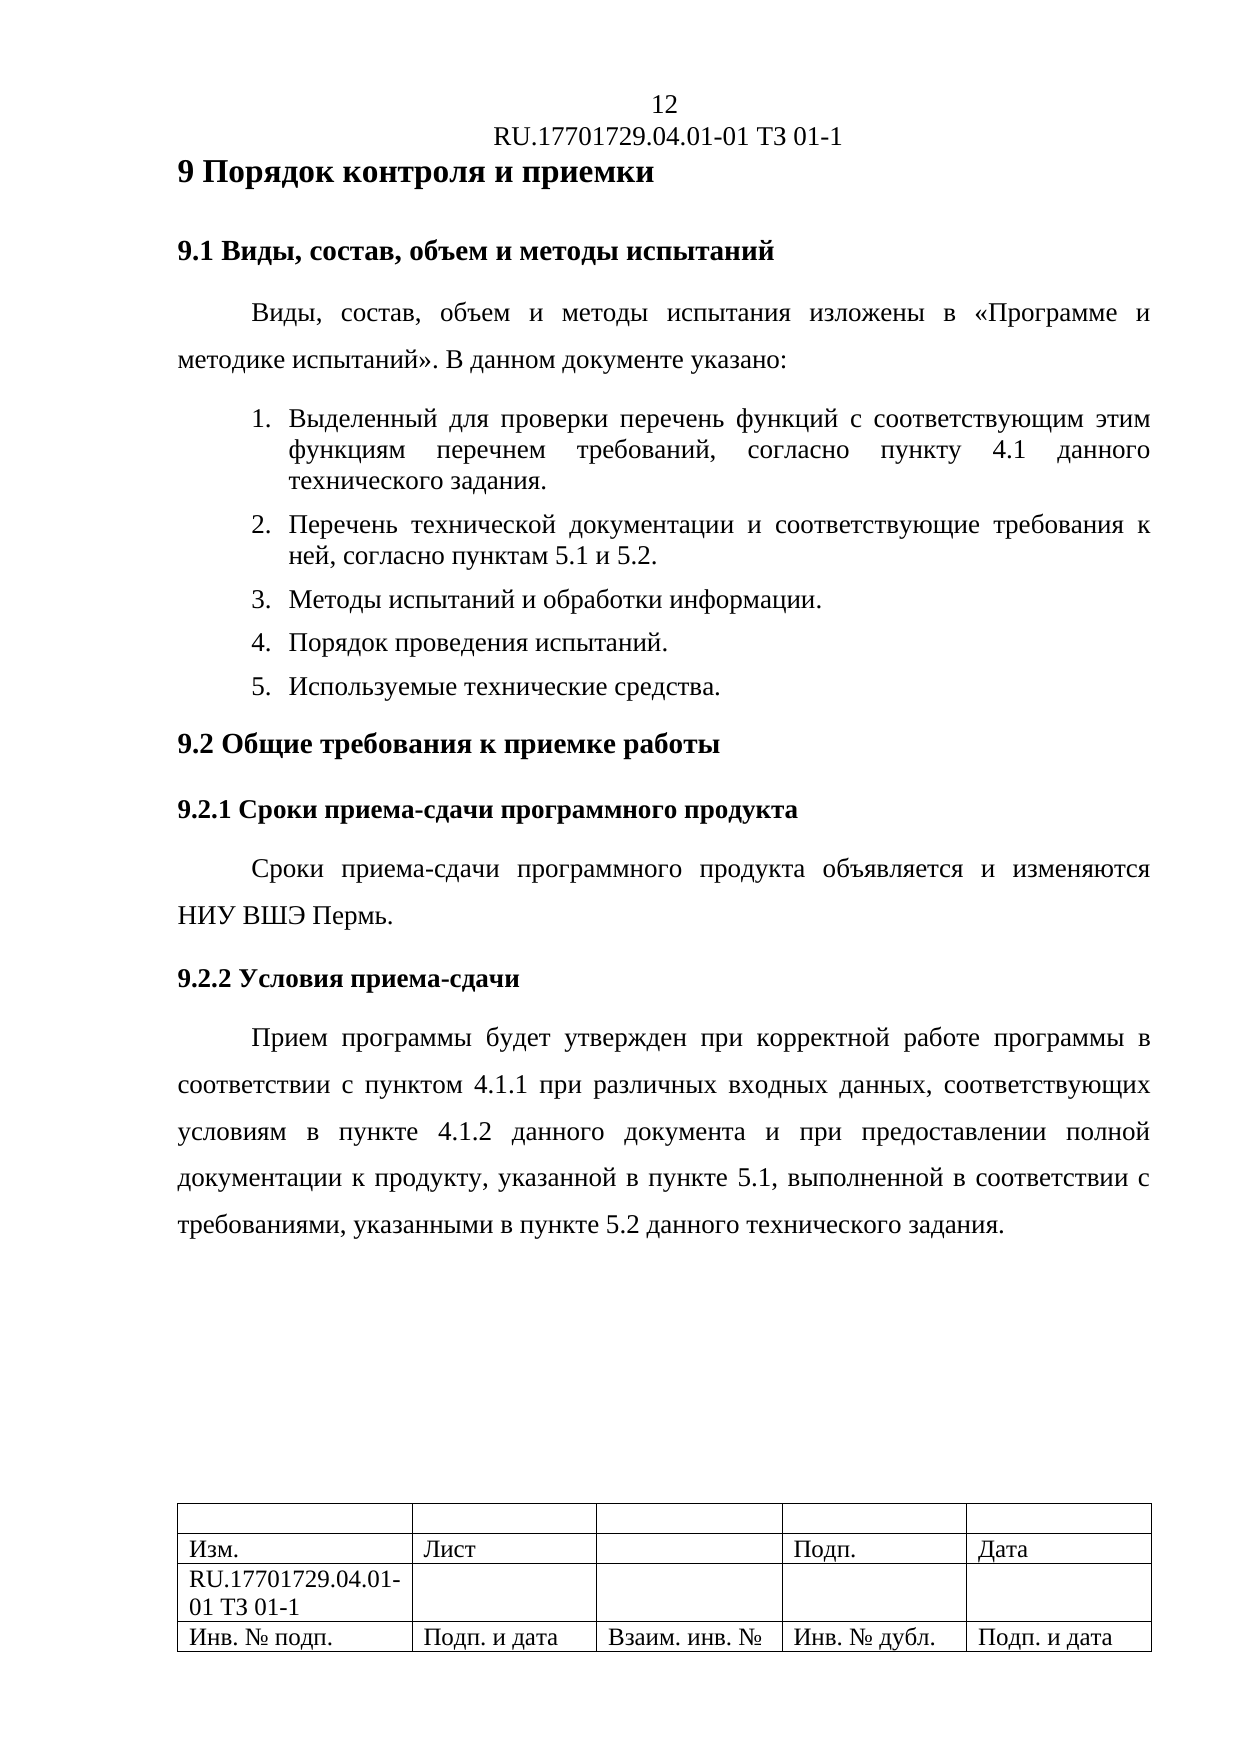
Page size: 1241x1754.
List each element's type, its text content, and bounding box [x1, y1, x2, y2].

list Порядок проведения испытаний. [251, 626, 1152, 657]
text 9.1 Виды, состав, объем и методы испытаний [177, 233, 1152, 267]
text Сроки приема-сдачи программного продукта объявляется и изменяются НИУ ВШЭ Пермь. [177, 852, 1152, 930]
text 9.2 Общие требования к приемке работы [177, 726, 1152, 760]
text Виды, состав, объем и методы испытания изложены в «Программе и методике испытаний». В данном документе указано: [177, 296, 1152, 374]
list Перечень технической документации и соответствующие требования к ней, согласно пунктам 5.1 и 5.2. [251, 508, 1152, 570]
list Используемые технические средства. [251, 670, 1152, 701]
list Выделенный для проверки перечень функций с соответствующим этим функциям перечнем требований, согласно пункту 4.1 данного технического задания. [251, 402, 1152, 495]
list Методы испытаний и обработки информации. [251, 583, 1152, 614]
text 9 Порядок контроля и приемки [177, 151, 1152, 189]
text 9.2.1 Сроки приема-сдачи программного продукта [177, 793, 1152, 824]
text Прием программы будет утвержден при корректной работе программы в соответствии с пунктом 4.1.1 при различных входных данных, соответствующих условиям в пункте 4.1.2 данного документа и при предоставлении полной документации к продукту, указанной в пункте 5.1, выполненной в соответствии с требованиями, указанными в пункте 5.2 данного технического задания. [177, 1021, 1152, 1239]
text 9.2.2 Условия приема-сдачи [177, 962, 1152, 993]
